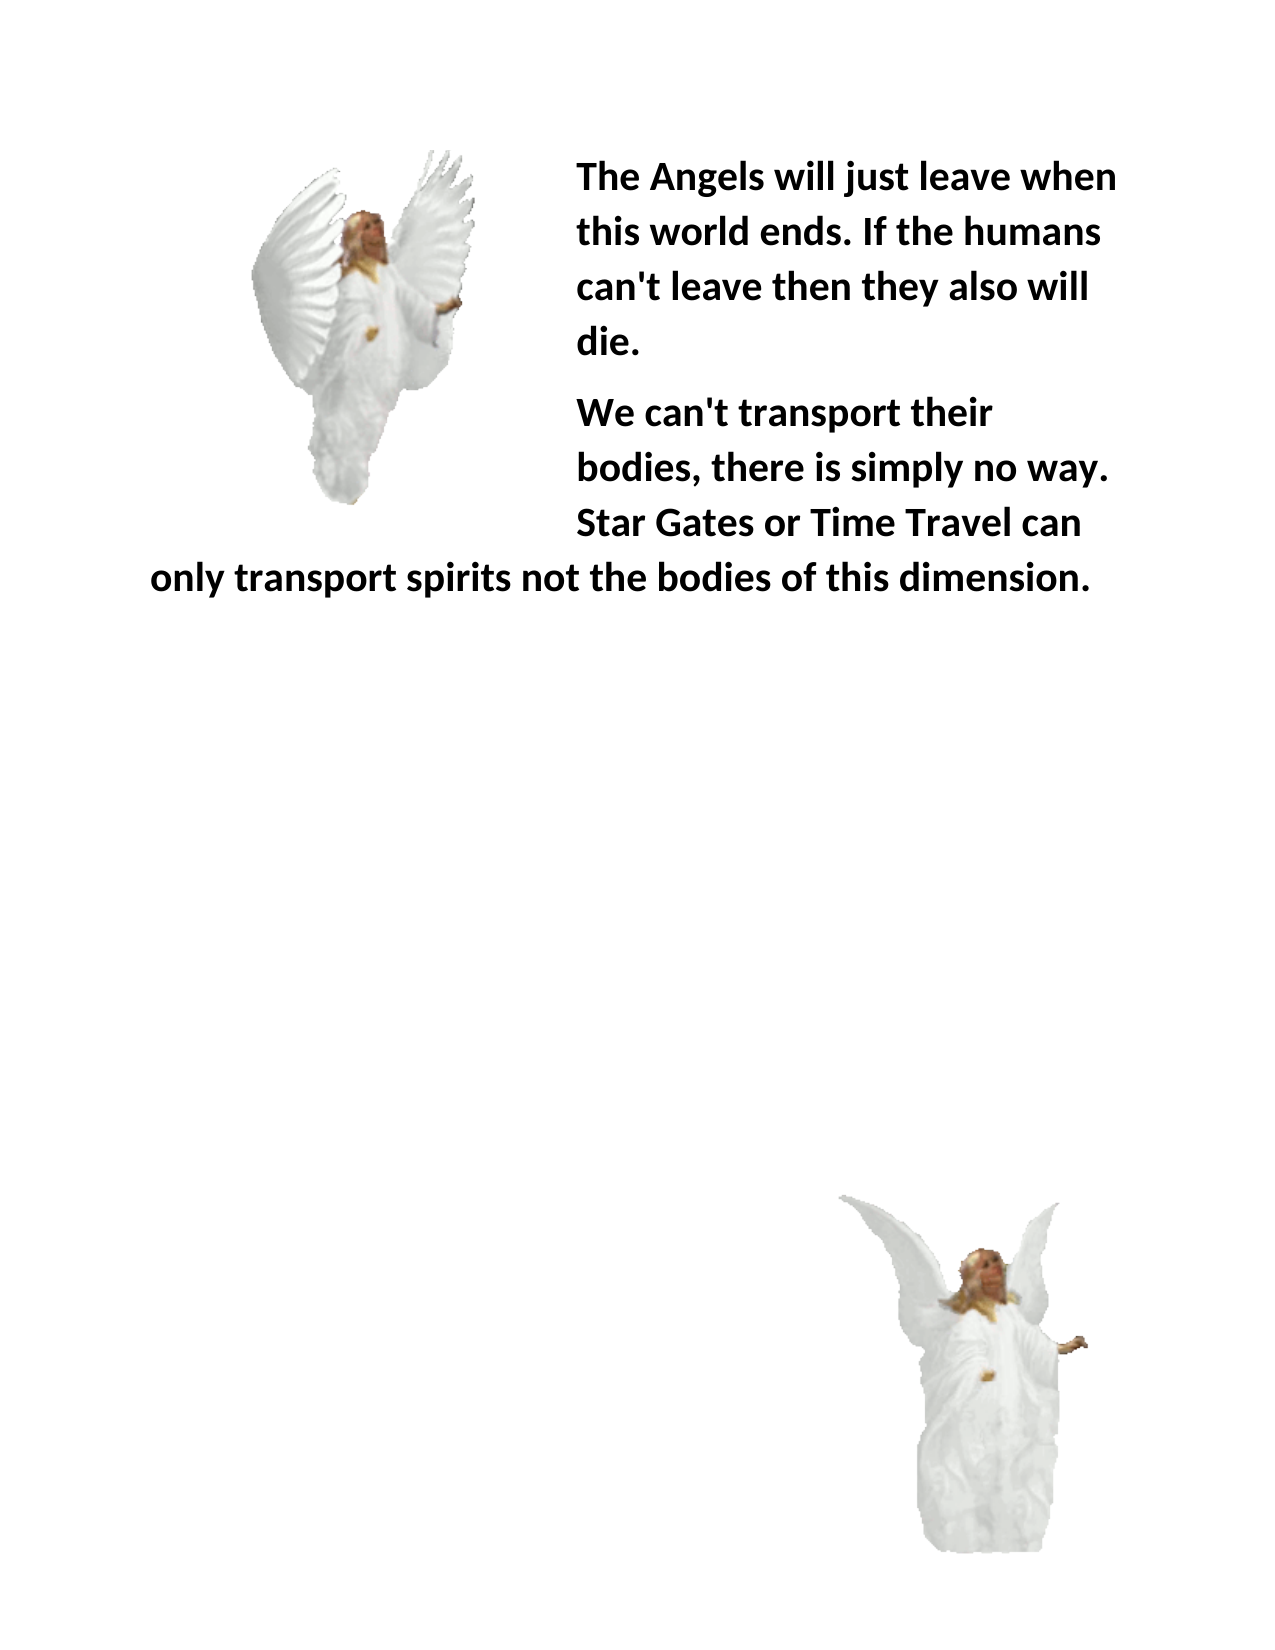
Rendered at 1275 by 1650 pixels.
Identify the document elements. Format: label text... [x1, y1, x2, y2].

text We can't transport their bodies, there is simply no way. Star Gates or Time Travel can only transport spirits not the bodies of this dimension. [150, 386, 1125, 602]
picture [831, 1188, 1094, 1559]
picture [150, 150, 558, 543]
text The Angels will just leave when this world ends. If the humans can't leave then they also will die. [558, 150, 1125, 366]
